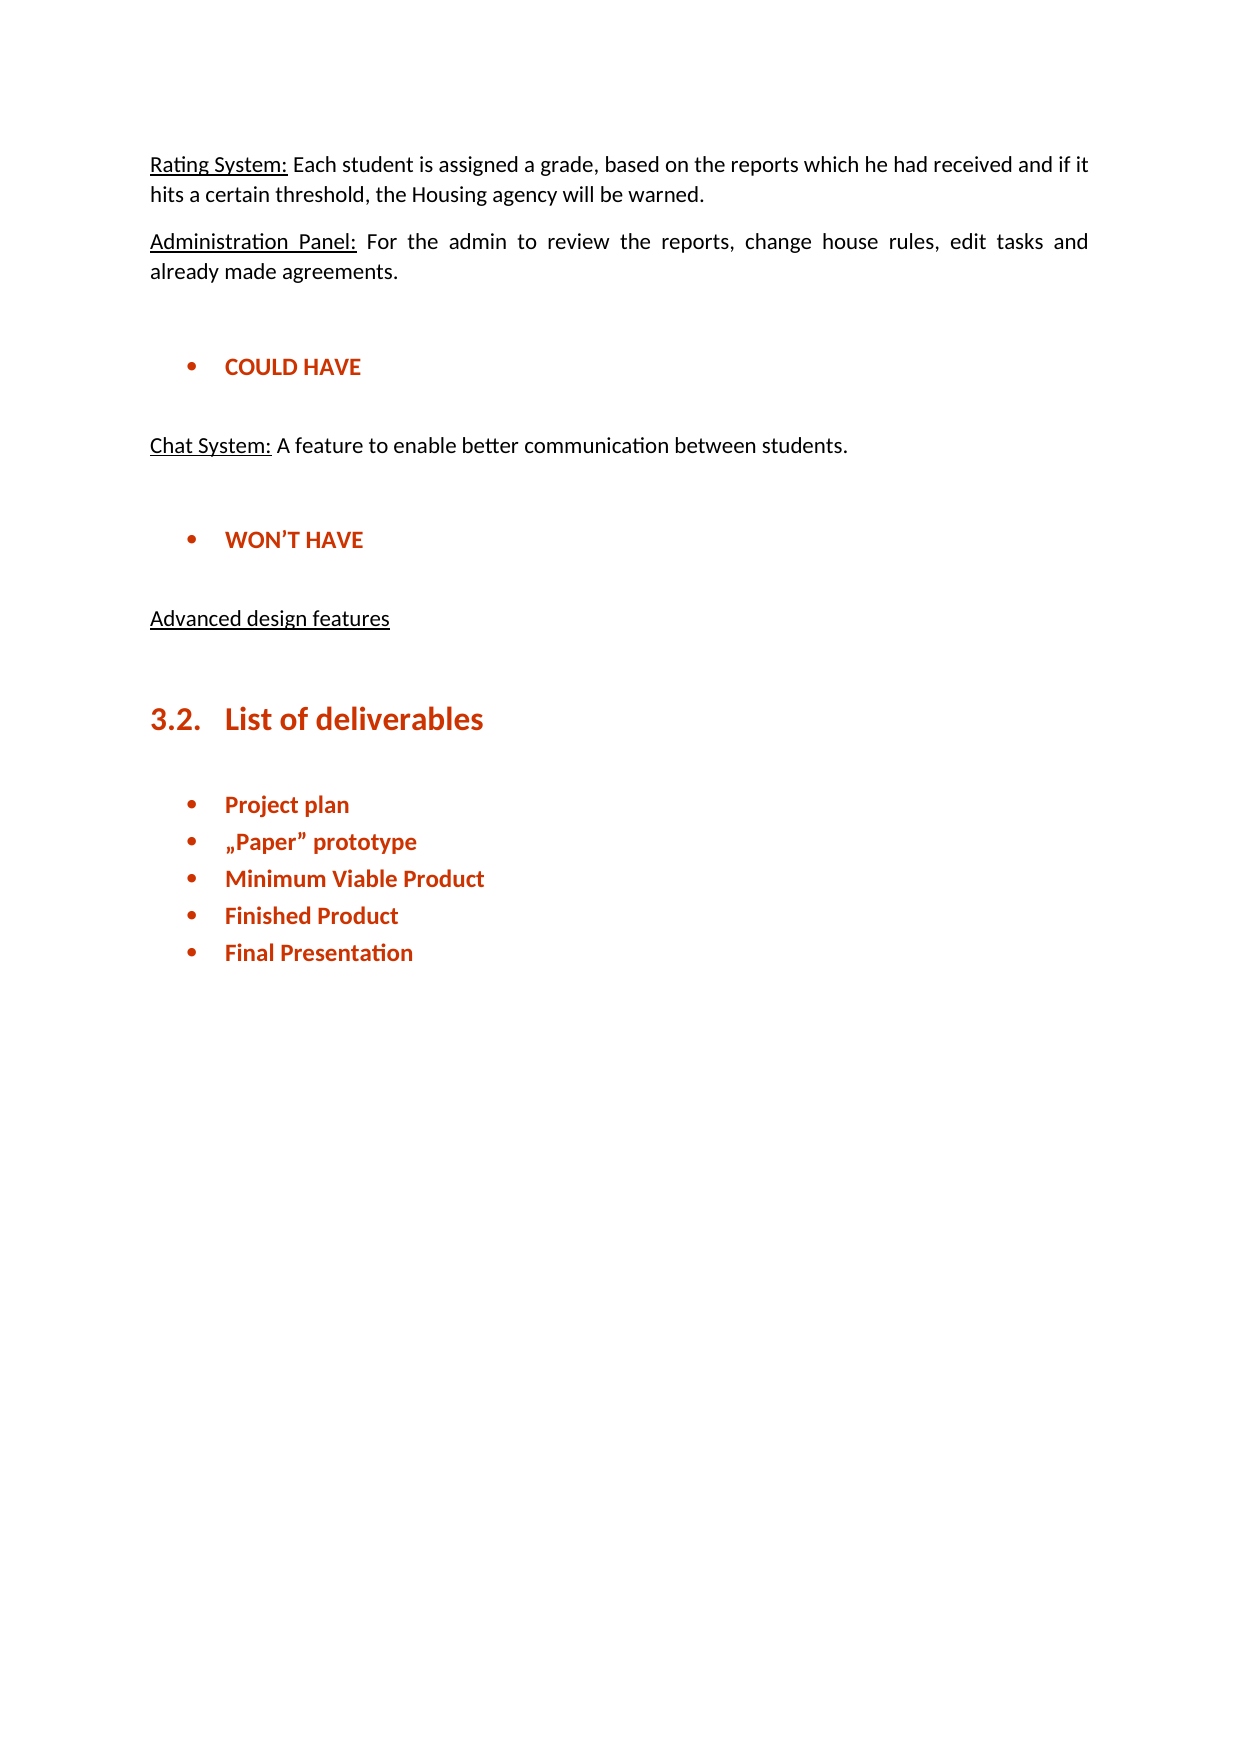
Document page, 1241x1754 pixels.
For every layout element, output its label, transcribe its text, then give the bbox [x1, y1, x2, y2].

subtitle Project plan [187, 789, 1090, 819]
subtitle Final Presentation [187, 937, 1090, 968]
subtitle COULD HAVE [187, 351, 1090, 382]
text Advanced design features [150, 604, 1090, 632]
subtitle Finished Product [187, 900, 1090, 931]
text Chat System: A feature to enable better communication between students. [150, 431, 1090, 459]
text Rating System: Each student is assigned a grade, based on the reports which he had received and if it hits a certain threshold, the Housing agency will be warned. [150, 150, 1090, 208]
subtitle „Paper” prototype [187, 826, 1090, 857]
text Administration Panel: For the admin to review the reports, change house rules, edit tasks and already made agreements. [150, 227, 1090, 285]
subtitle List of deliverables [150, 698, 1090, 739]
subtitle Minimum Viable Product [187, 863, 1090, 894]
subtitle WON’T HAVE [187, 524, 1090, 555]
